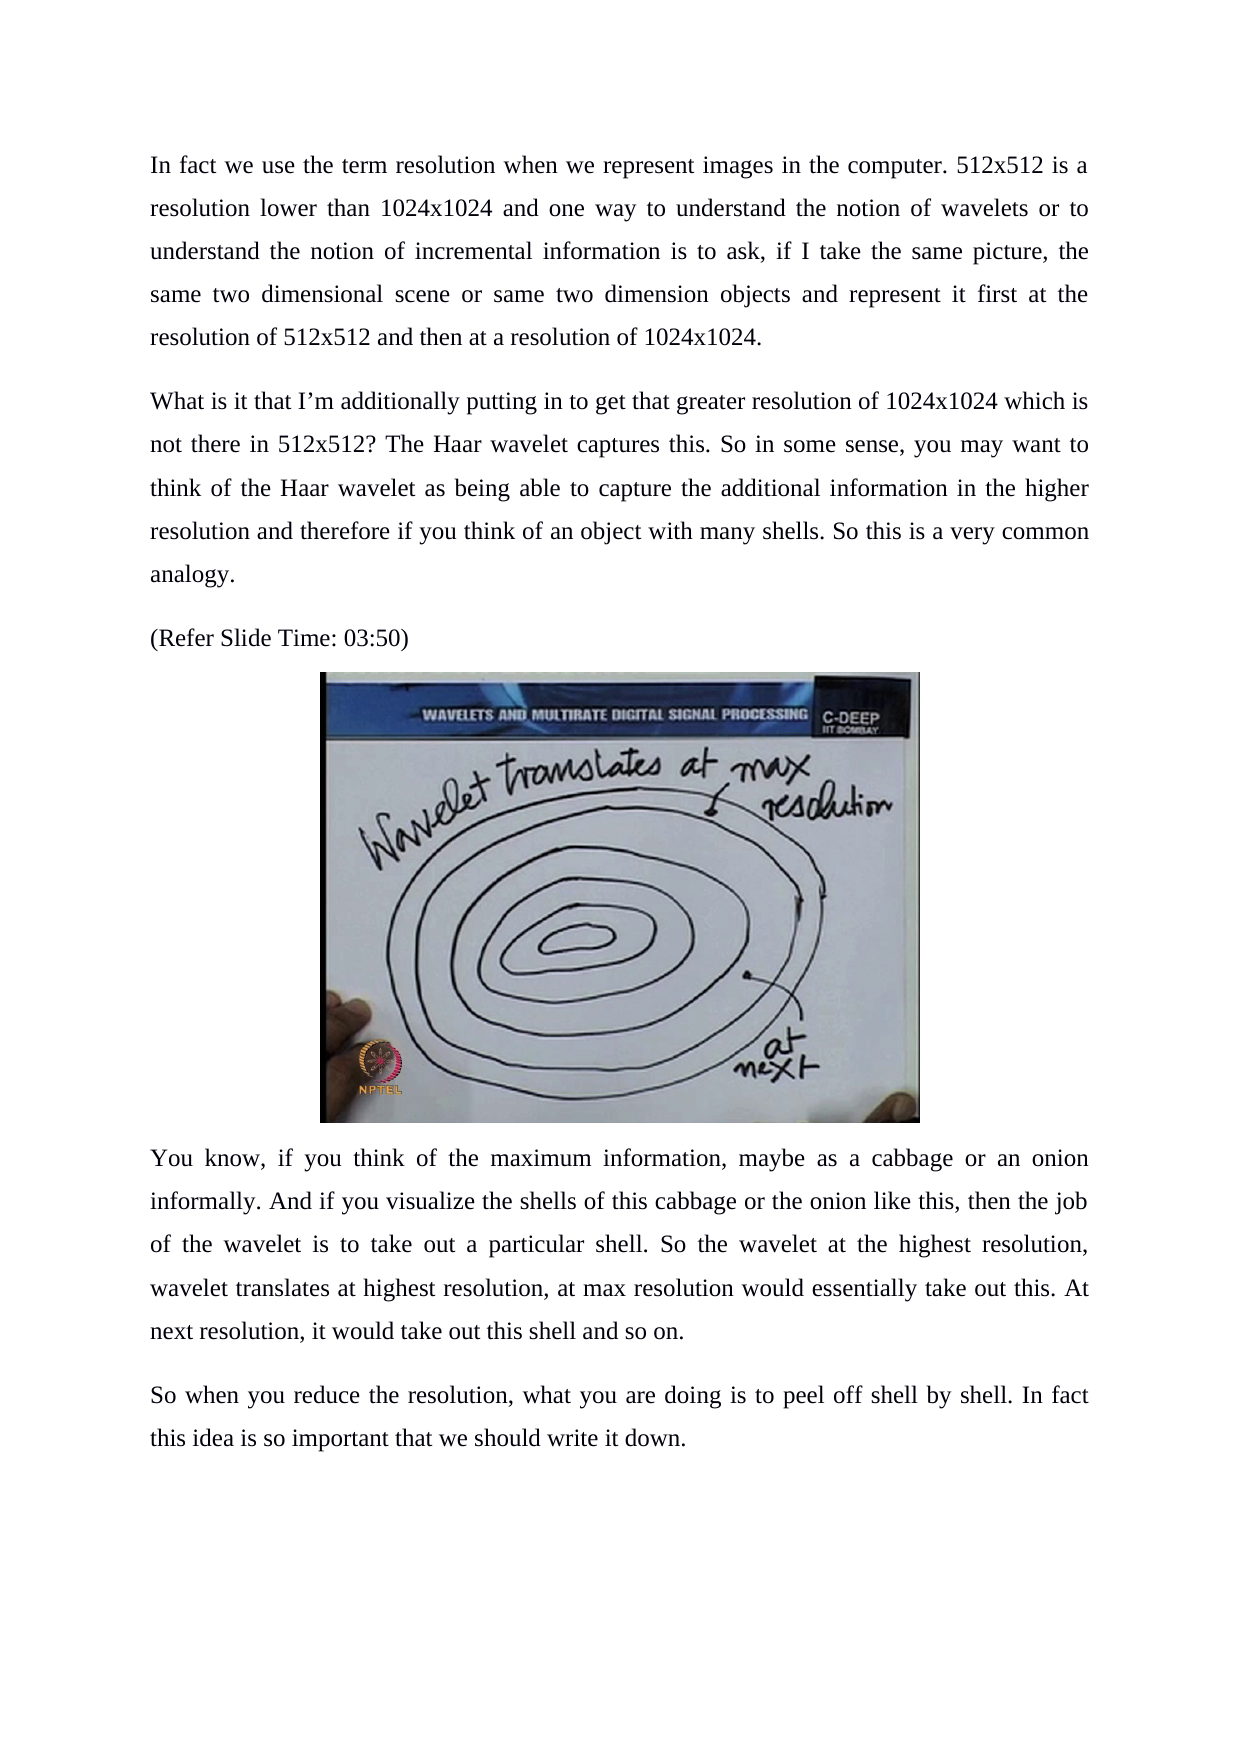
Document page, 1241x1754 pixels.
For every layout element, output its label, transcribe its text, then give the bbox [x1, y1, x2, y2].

picture [320, 672, 920, 1123]
text In fact we use the term resolution when we represent images in the computer. 512x512 is a resolution lower than 1024x1024 and one way to understand the notion of wavelets or to understand the notion of incremental information is to ask, if I take the same picture, the same two dimensional scene or same two dimension objects and represent it first at the resolution of 512x512 and then at a resolution of 1024x1024. [150, 150, 1090, 351]
text What is it that I’m additionally putting in to get that greater resolution of 1024x1024 which is not there in 512x512? The Haar wavelet captures this. So in some sense, you may want to think of the Haar wavelet as being able to capture the additional information in the higher resolution and therefore if you think of an object with many shells. So this is a very common analogy. [150, 386, 1090, 588]
text So when you reduce the resolution, what you are doing is to peel off shell by shell. In fact this idea is so important that we should write it down. [150, 1380, 1090, 1452]
text You know, if you think of the maximum information, maybe as a cabbage or an onion informally. And if you visualize the shells of this cabbage or the onion like this, then the job of the wavelet is to take out a particular shell. So the wavelet at the highest resolution, wavelet translates at highest resolution, at max resolution would essentially take out this. At next resolution, it would take out this shell and so on. [150, 1143, 1090, 1344]
text (Refer Slide Time: 03:50) [150, 623, 1090, 652]
